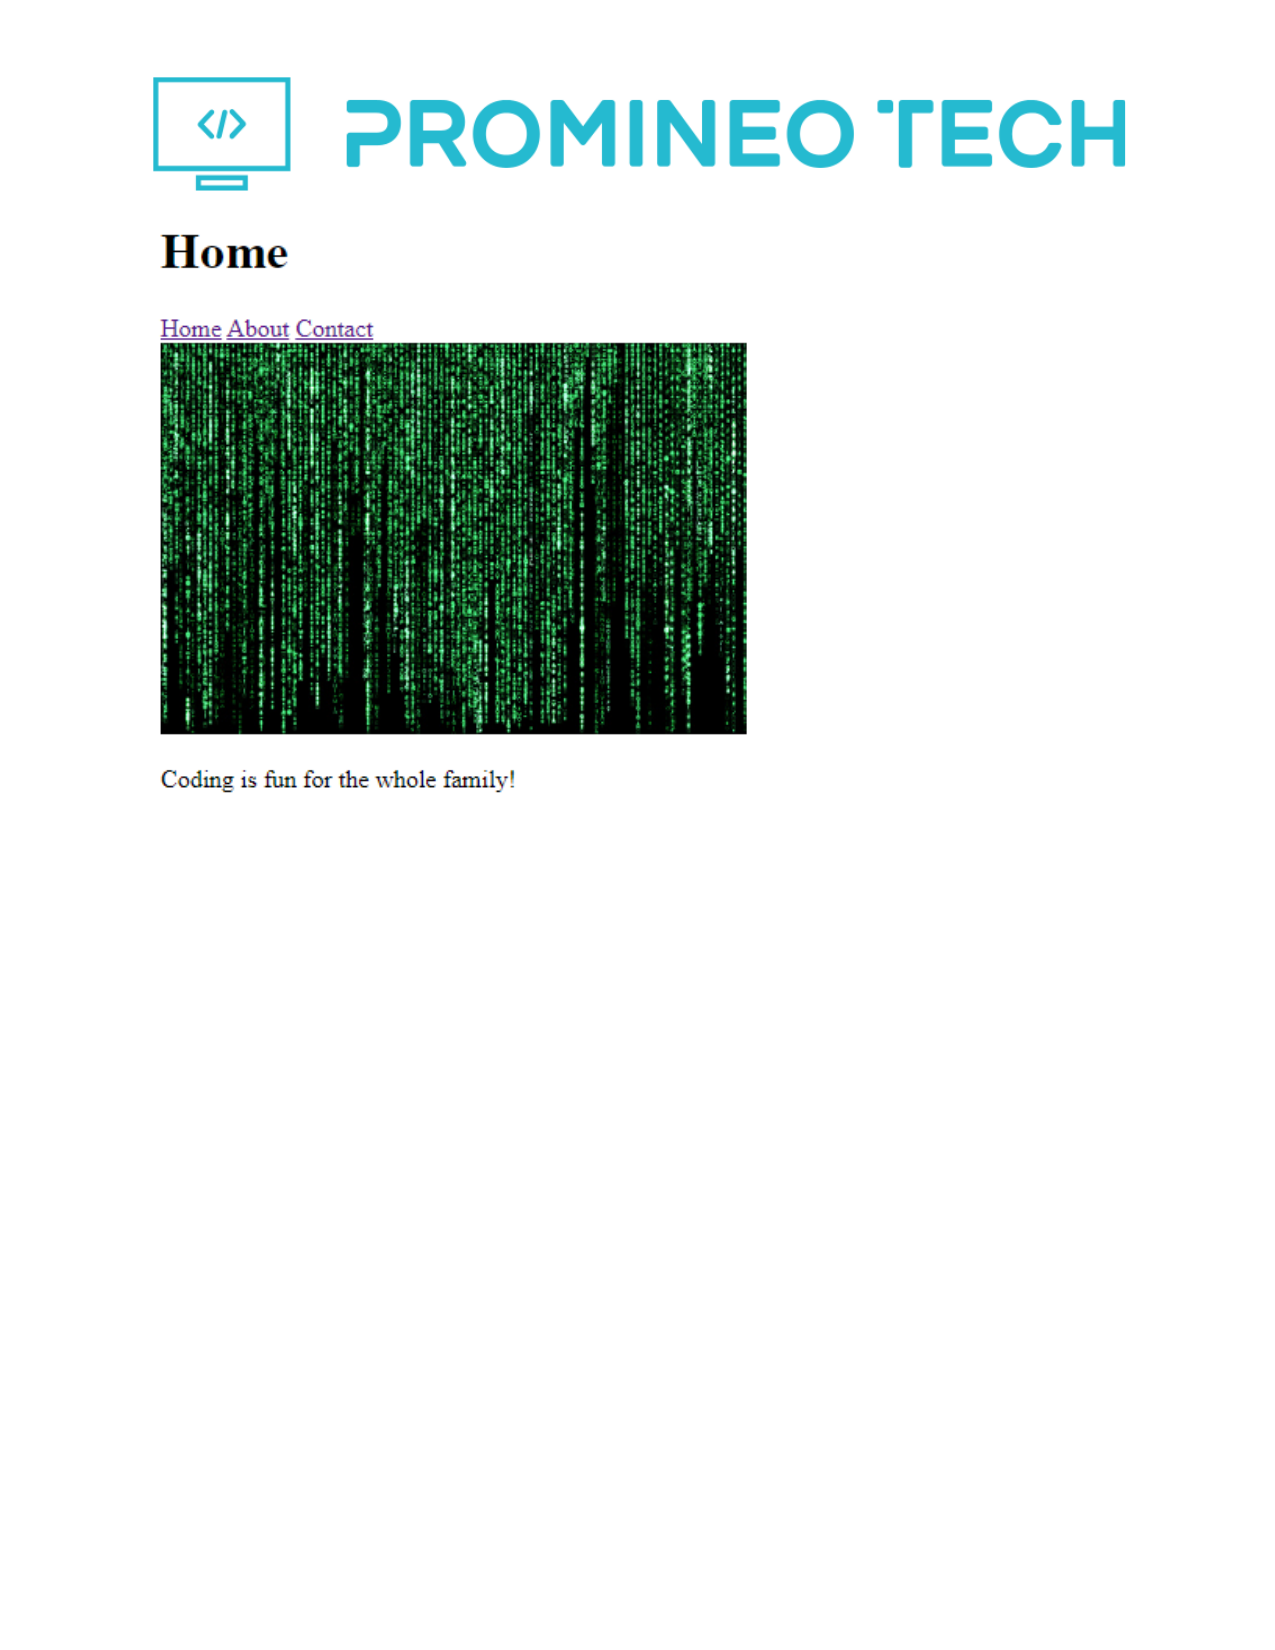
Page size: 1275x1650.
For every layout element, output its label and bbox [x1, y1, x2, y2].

picture [150, 75, 1125, 988]
